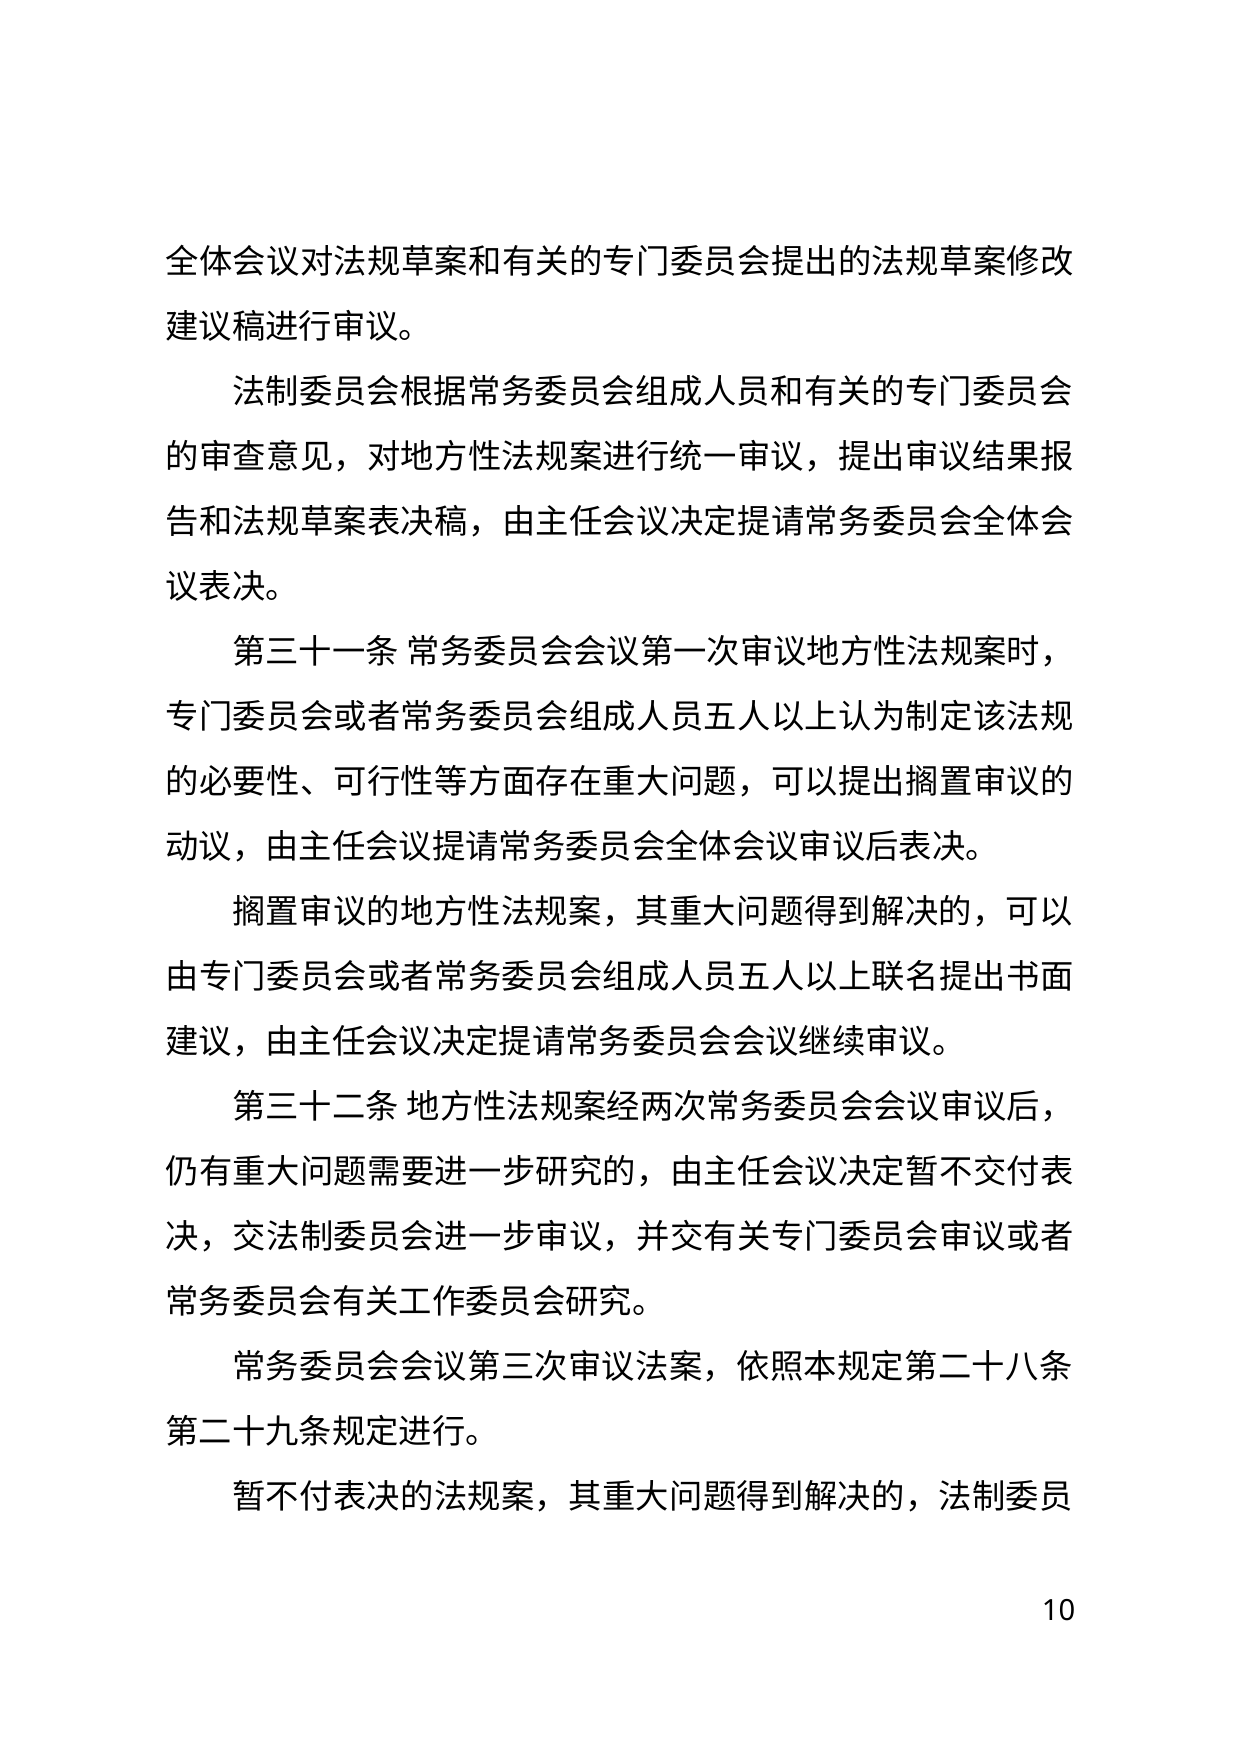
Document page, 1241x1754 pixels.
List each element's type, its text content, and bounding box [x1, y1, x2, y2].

text 法制委员会根据常务委员会组成人员和有关的专门委员会的审查意见，对地方性法规案进行统一审议，提出审议结果报告和法规草案表决稿，由主任会议决定提请常务委员会全体会议表决。 [165, 357, 1075, 617]
text 搁置审议的地方性法规案，其重大问题得到解决的，可以由专门委员会或者常务委员会组成人员五人以上联名提出书面建议，由主任会议决定提请常务委员会会议继续审议。 [165, 877, 1075, 1072]
text 第三十一条 常务委员会会议第一次审议地方性法规案时，专门委员会或者常务委员会组成人员五人以上认为制定该法规的必要性、可行性等方面存在重大问题，可以提出搁置审议的动议，由主任会议提请常务委员会全体会议审议后表决。 [165, 617, 1075, 877]
text 第三十二条 地方性法规案经两次常务委员会会议审议后，仍有重大问题需要进一步研究的，由主任会议决定暂不交付表决，交法制委员会进一步审议，并交有关专门委员会审议或者常务委员会有关工作委员会研究。 [165, 1072, 1075, 1332]
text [165, 227, 1075, 357]
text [165, 1462, 1075, 1527]
text 常务委员会会议第三次审议法案，依照本规定第二十八条、第二十九条规定进行。 [165, 1332, 1075, 1462]
